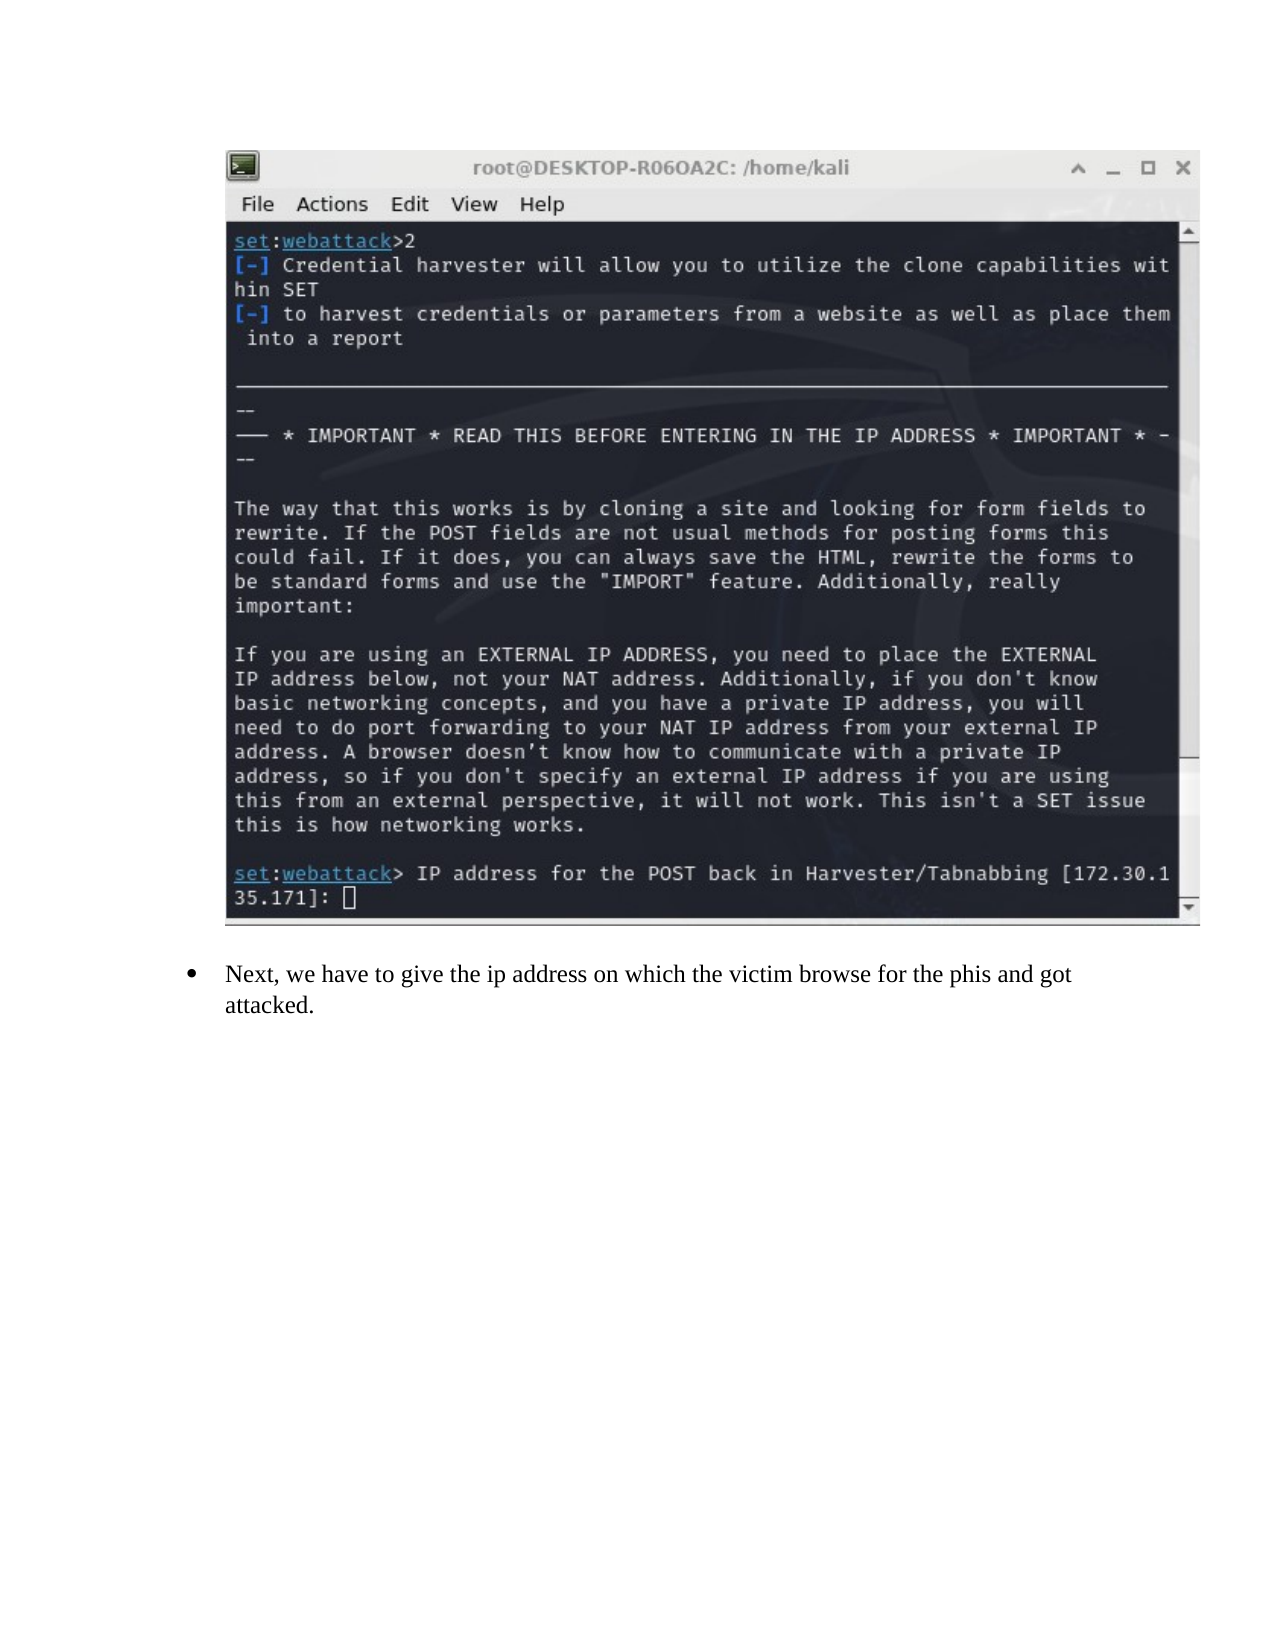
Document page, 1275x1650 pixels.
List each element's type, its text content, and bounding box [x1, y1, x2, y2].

picture [225, 150, 1200, 926]
list Next, we have to give the ip address on which the victim browse for the phis and got attacked. [187, 959, 1125, 1019]
